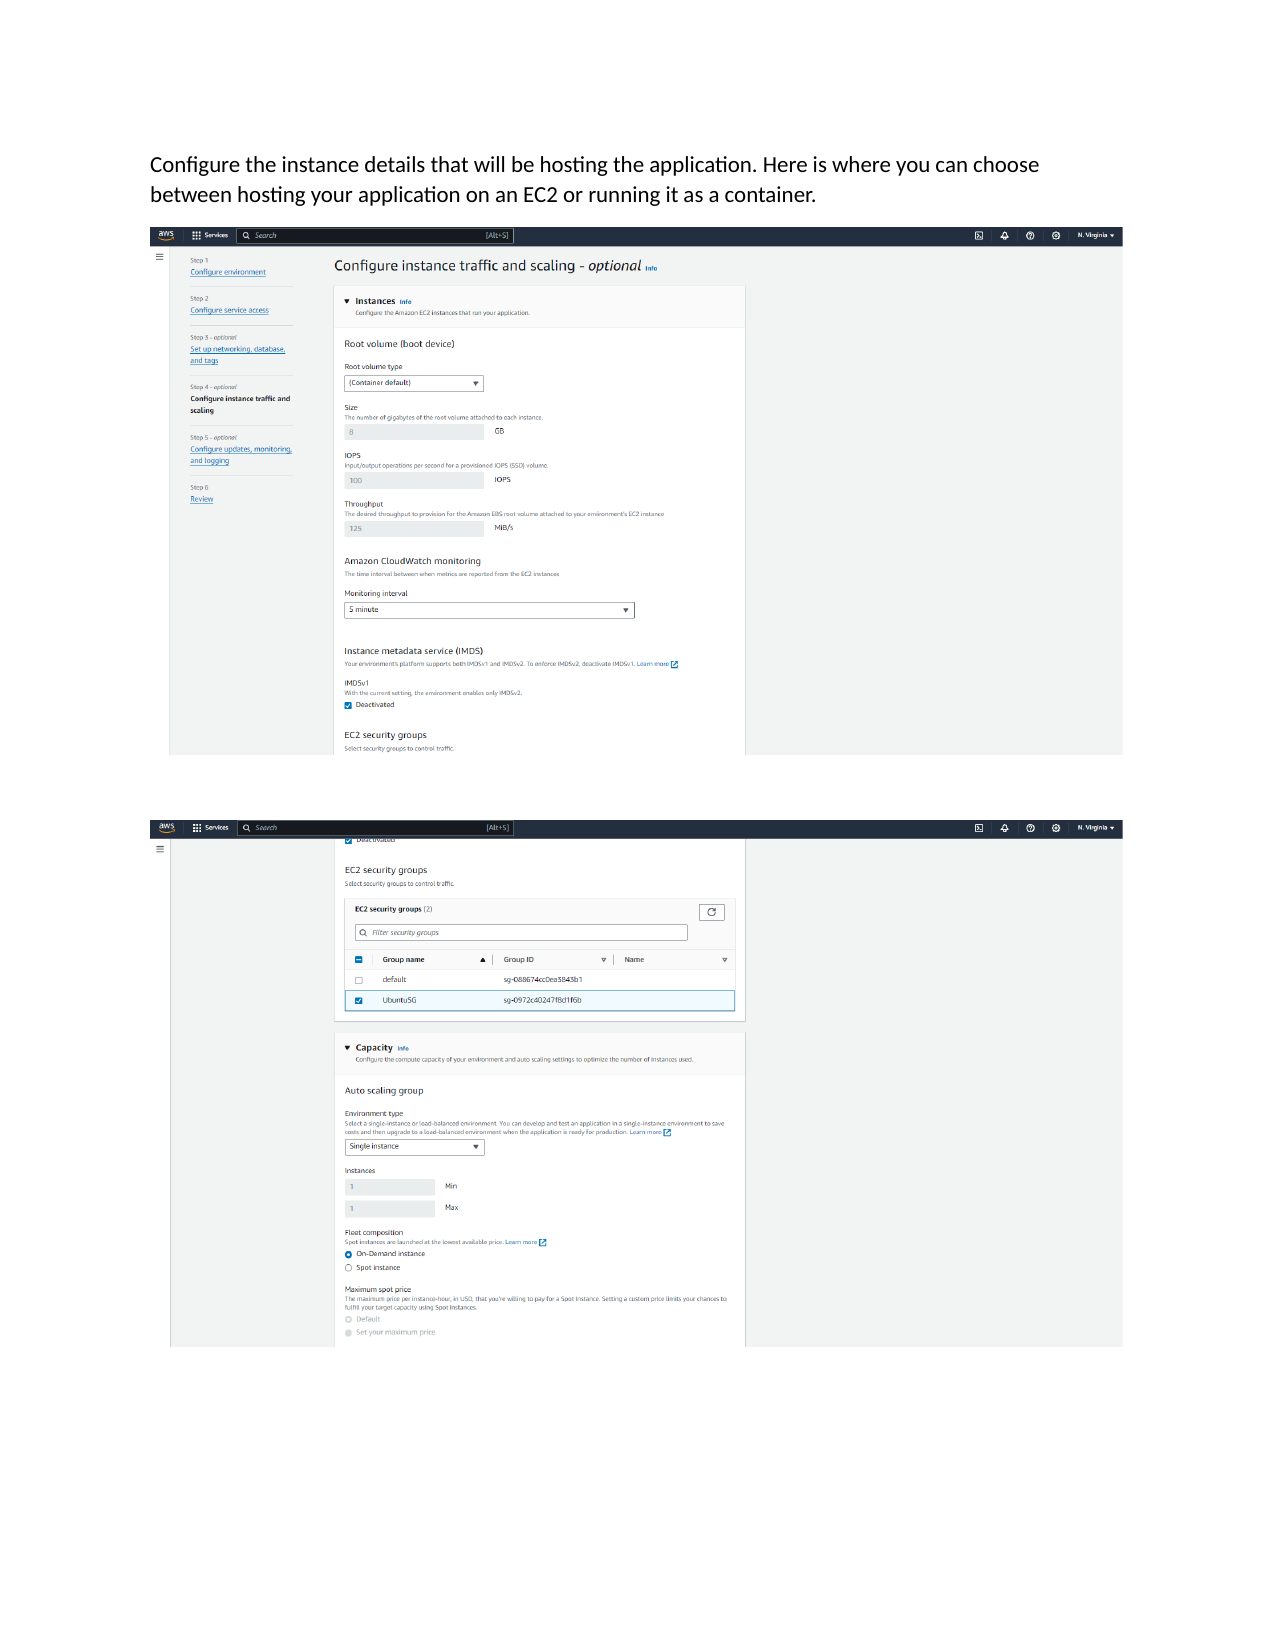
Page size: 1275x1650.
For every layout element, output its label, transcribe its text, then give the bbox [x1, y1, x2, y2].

text Configure the instance details that will be hosting the application. Here is where you can choose between hosting your application on an EC2 or running it as a container. [150, 150, 1125, 208]
picture [150, 227, 1123, 755]
picture [150, 820, 1123, 1347]
